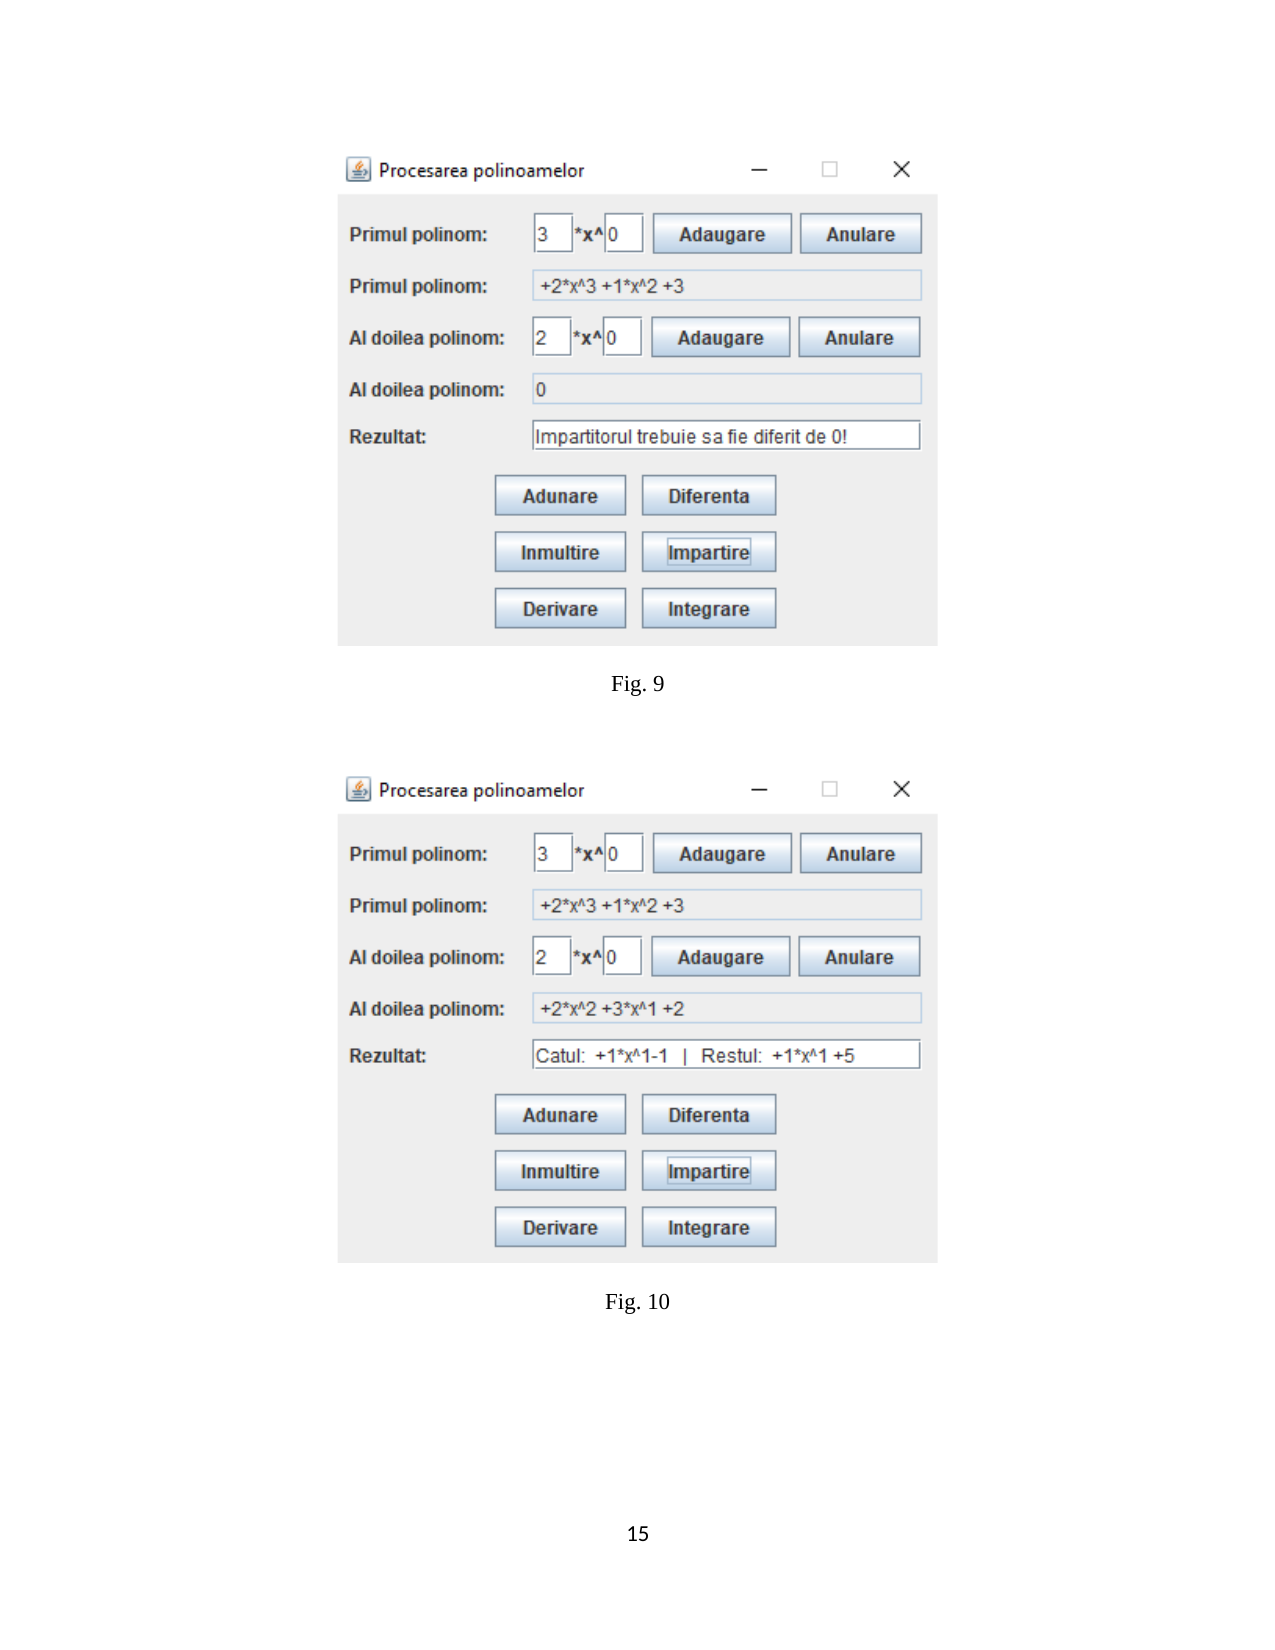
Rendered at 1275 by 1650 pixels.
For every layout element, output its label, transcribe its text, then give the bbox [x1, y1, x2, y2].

picture [337, 150, 938, 646]
text Fig. 9 [150, 670, 1125, 697]
text Fig. 10 [150, 1288, 1125, 1314]
picture [337, 772, 938, 1263]
